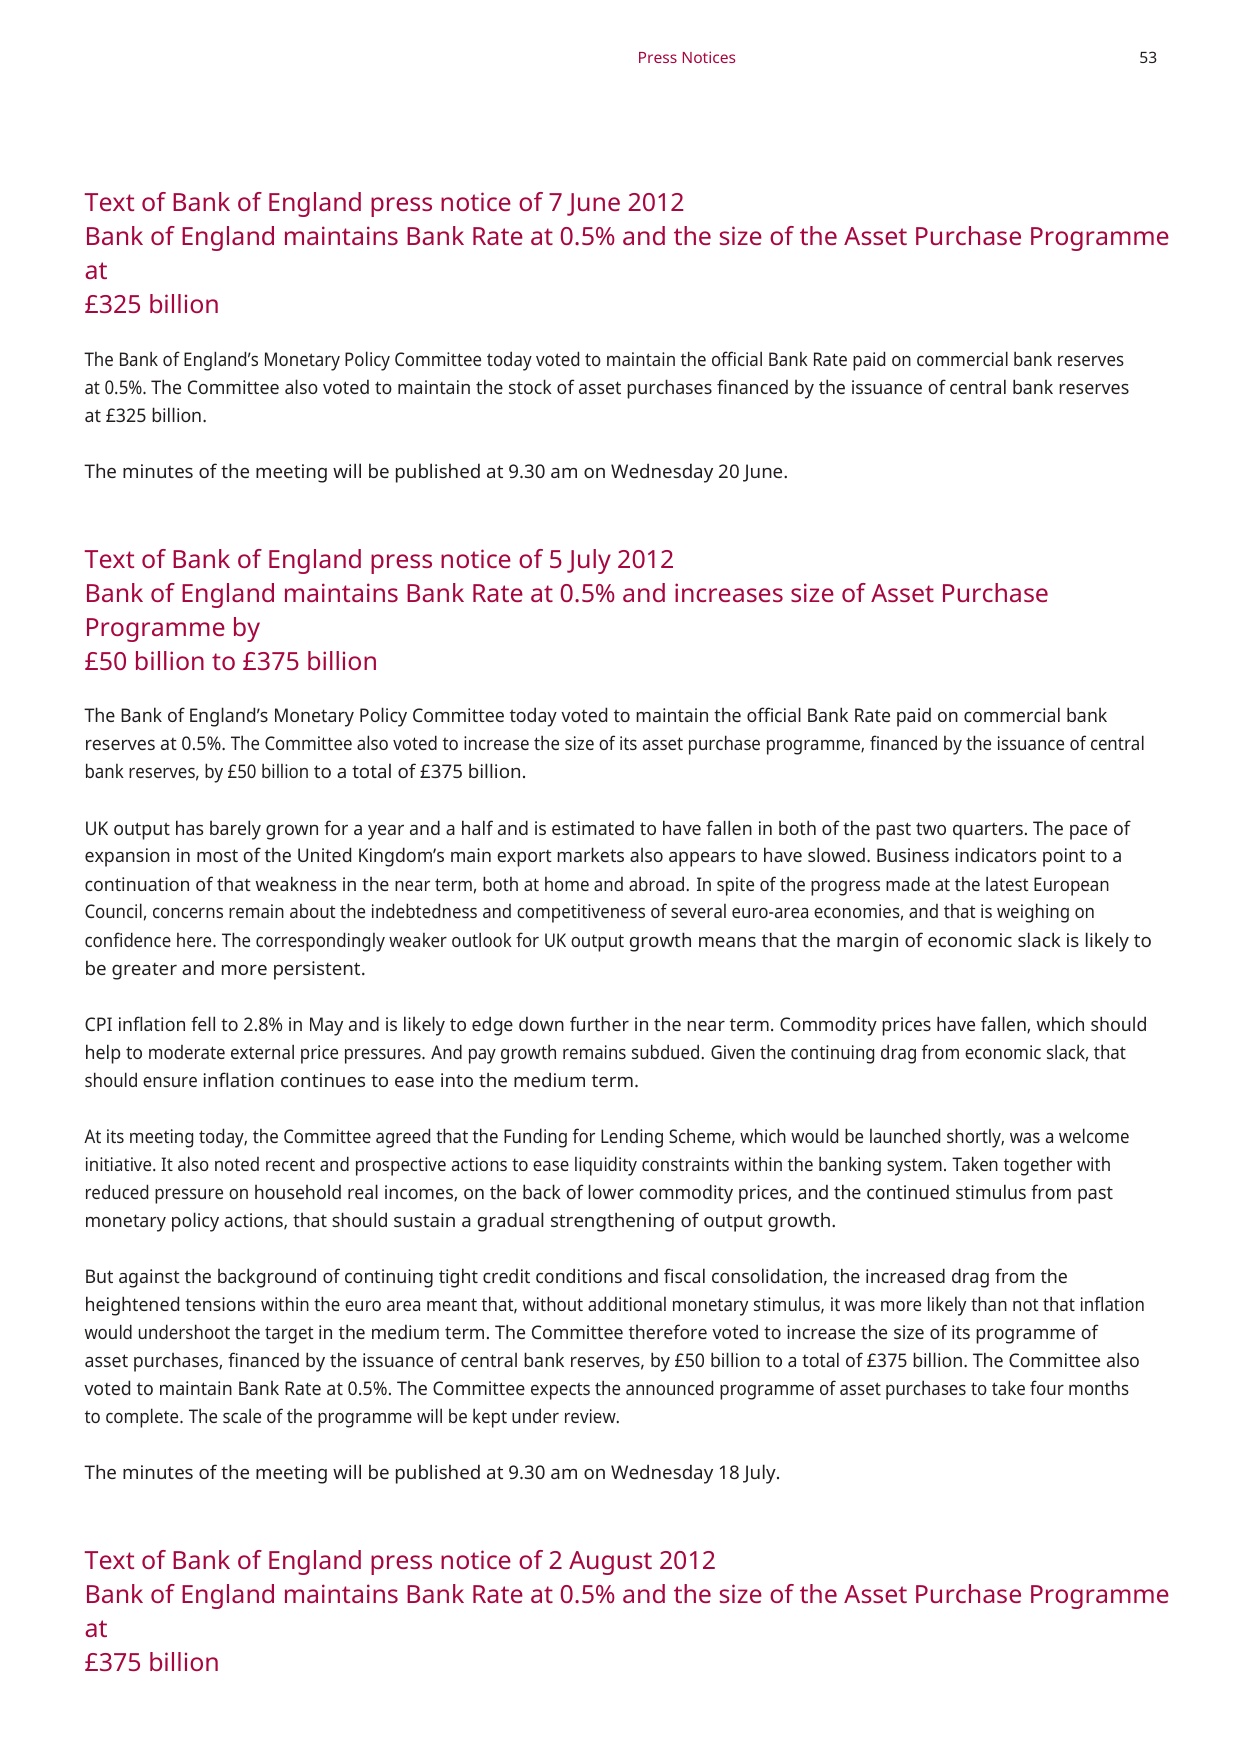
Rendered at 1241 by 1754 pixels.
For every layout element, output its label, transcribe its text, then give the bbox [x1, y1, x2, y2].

text The Bank of England’s Monetary Policy Committee today voted to maintain the official Bank Rate paid on commercial bank reserves at 0.5%. The Committee also voted to maintain the stock of asset purchases financed by the issuance of central bank reserves at £325 billion. [84, 346, 1137, 427]
subtitle Text of Bank of England press notice of 5 July 2012 [84, 541, 1188, 576]
text At its meeting today, the Committee agreed that the Funding for Lending Scheme, which would be launched shortly, was a welcome initiative. It also noted recent and prospective actions to ease liquidity constraints within the banking system. Taken together with reduced pressure on household real incomes, on the back of lower commodity prices, and the continued stimulus from past monetary policy actions, that should sustain a gradual strengthening of output growth. [84, 1123, 1137, 1232]
text CPI inflation fell to 2.8% in May and is likely to edge down further in the near term. Commodity prices have fallen, which should help to moderate external price pressures. And pay growth remains subdued. Given the continuing drag from economic slack, that should ensure inflation continues to ease into the medium term. [84, 1011, 1157, 1092]
text Press Notices 53 [637, 47, 1188, 68]
text Bank of England maintains Bank Rate at 0.5% and the size of the Asset Purchase Programme at [84, 1577, 1188, 1645]
text The minutes of the meeting will be published at 9.30 am on Wednesday 20 June. [84, 458, 1188, 483]
text £375 billion [84, 1645, 1188, 1679]
text The minutes of the meeting will be published at 9.30 am on Wednesday 18 July. [84, 1459, 1188, 1485]
text £50 billion to £375 billion [84, 644, 1188, 678]
text But against the background of continuing tight credit conditions and fiscal consolidation, the increased drag from the heightened tensions within the euro area meant that, without additional monetary stimulus, it was more likely than not that inflation would undershoot the target in the medium term. The Committee therefore voted to increase the size of its programme of asset purchases, financed by the issuance of central bank reserves, by £50 billion to a total of £375 billion. The Committee also voted to maintain Bank Rate at 0.5%. The Committee expects the announced programme of asset purchases to take four months to complete. The scale of the programme will be kept under review. [84, 1263, 1146, 1429]
subtitle Text of Bank of England press notice of 7 June 2012 [84, 185, 1188, 219]
text £325 billion [84, 287, 1188, 321]
subtitle Text of Bank of England press notice of 2 August 2012 [84, 1543, 1188, 1577]
text The Bank of England’s Monetary Policy Committee today voted to maintain the official Bank Rate paid on commercial bank reserves at 0.5%. The Committee also voted to increase the size of its asset purchase programme, financed by the issuance of central bank reserves, by £50 billion to a total of £375 billion. [84, 703, 1157, 784]
text Bank of England maintains Bank Rate at 0.5% and increases size of Asset Purchase Programme by [84, 576, 1188, 644]
text Bank of England maintains Bank Rate at 0.5% and the size of the Asset Purchase Programme at [84, 219, 1188, 287]
text UK output has barely grown for a year and a half and is estimated to have fallen in both of the past two quarters. The pace of expansion in most of the United Kingdom’s main export markets also appears to have slowed. Business indicators point to a continuation of that weakness in the near term, both at home and abroad. In spite of the progress made at the latest European Council, concerns remain about the indebtedness and competitiveness of several euro-area economies, and that is weighing on confidence here. The correspondingly weaker outlook for UK output growth means that the margin of economic slack is likely to be greater and more persistent. [84, 815, 1157, 980]
